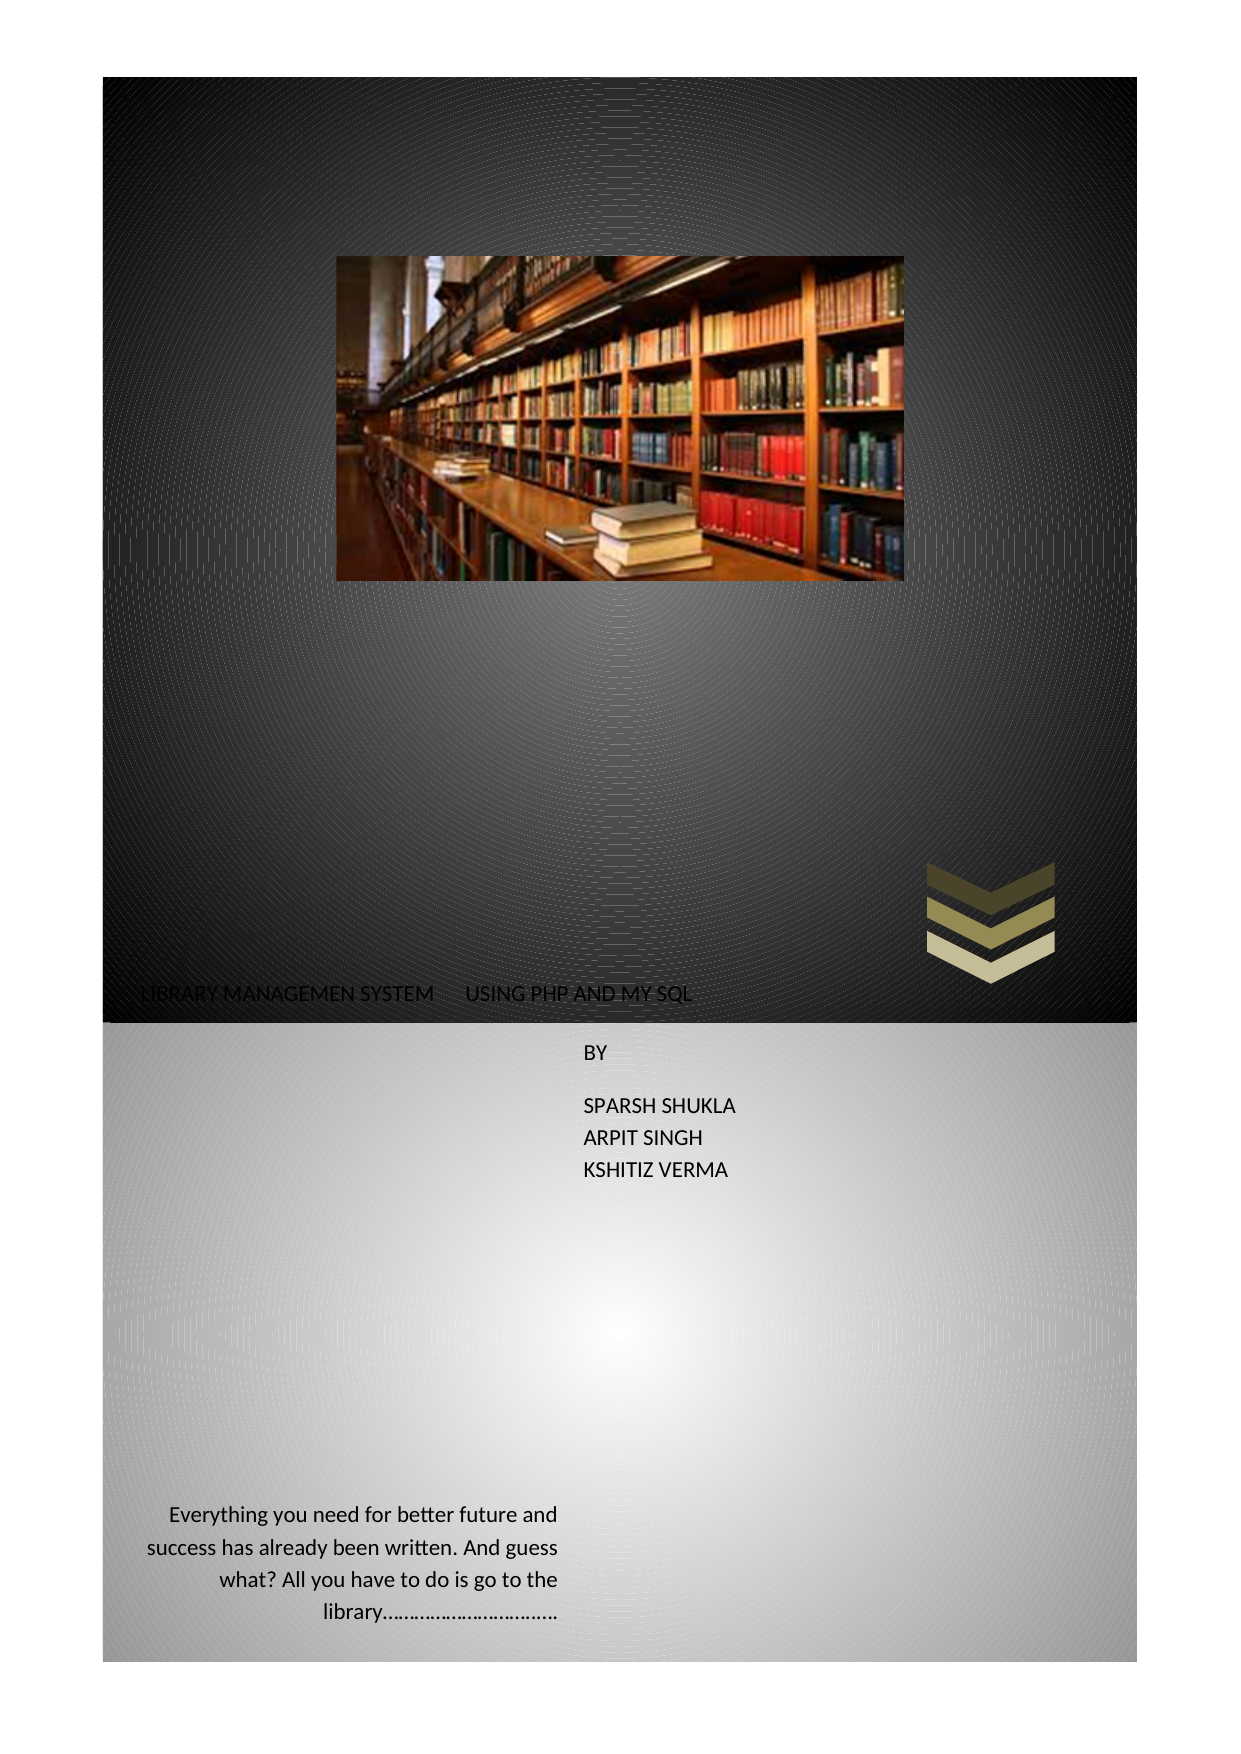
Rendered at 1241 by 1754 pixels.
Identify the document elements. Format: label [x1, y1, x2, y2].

picture [336, 256, 904, 581]
